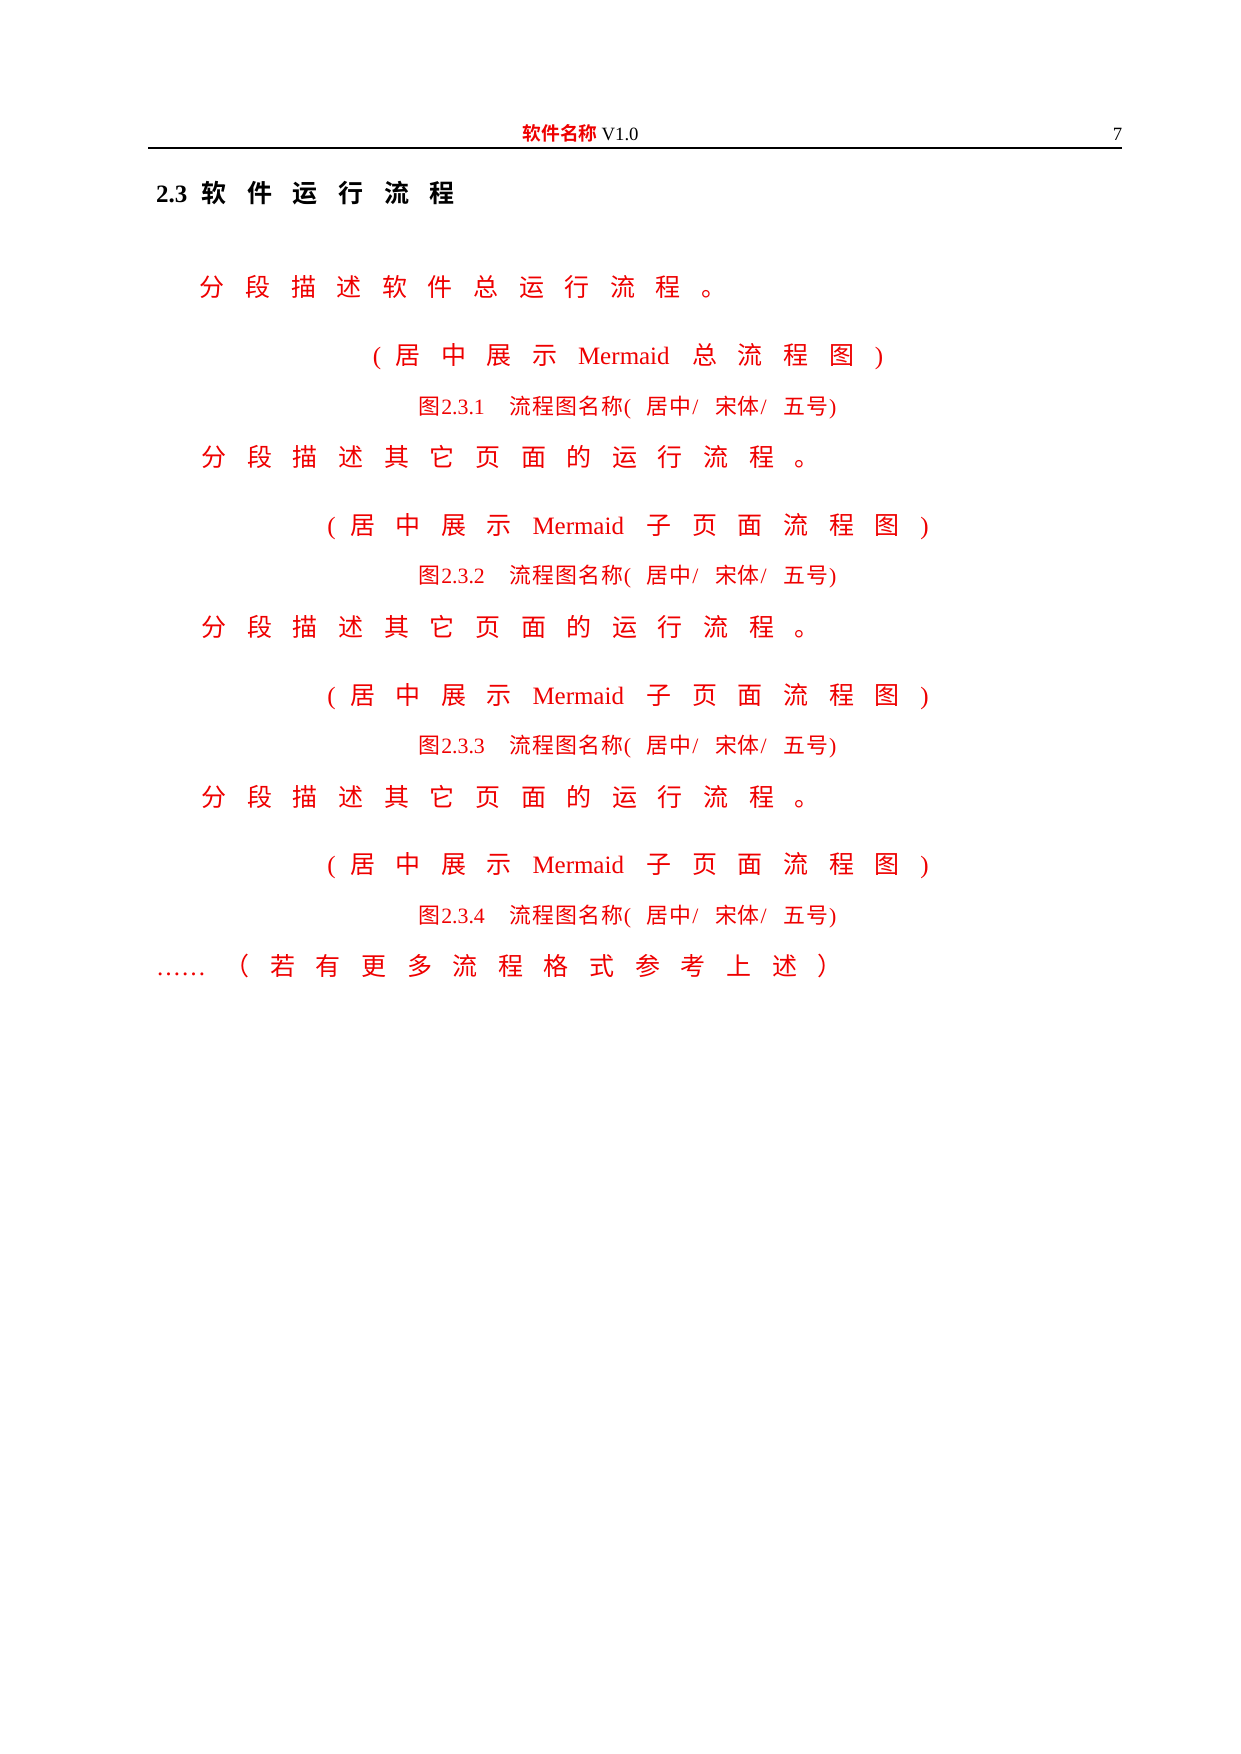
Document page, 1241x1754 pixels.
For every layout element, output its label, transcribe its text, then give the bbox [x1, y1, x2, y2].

text 分段描述其它页面的运行流程。 [156, 422, 1114, 489]
text (居中展示Mermaid子页面流程图) [156, 829, 1114, 897]
text 图2.3.2 流程图名称(居中/宋体/五号) [156, 557, 1114, 591]
text 图2.3.1 流程图名称(居中/宋体/五号) [156, 388, 1114, 422]
text (居中展示Mermaid总流程图) [156, 320, 1114, 388]
text 分段描述其它页面的运行流程。 [156, 591, 1114, 659]
text 分段描述其它页面的运行流程。 [156, 761, 1114, 829]
subtitle 2.3 软件运行流程 [156, 157, 1114, 225]
text ……（若有更多流程格式参考上述） [156, 931, 1114, 999]
text 分段描述软件总运行流程。 [156, 252, 1114, 320]
text 图2.3.3 流程图名称(居中/宋体/五号) [156, 727, 1114, 761]
text (居中展示Mermaid子页面流程图) [156, 659, 1114, 727]
text (居中展示Mermaid子页面流程图) [156, 489, 1114, 557]
text 图2.3.4 流程图名称(居中/宋体/五号) [156, 897, 1114, 931]
